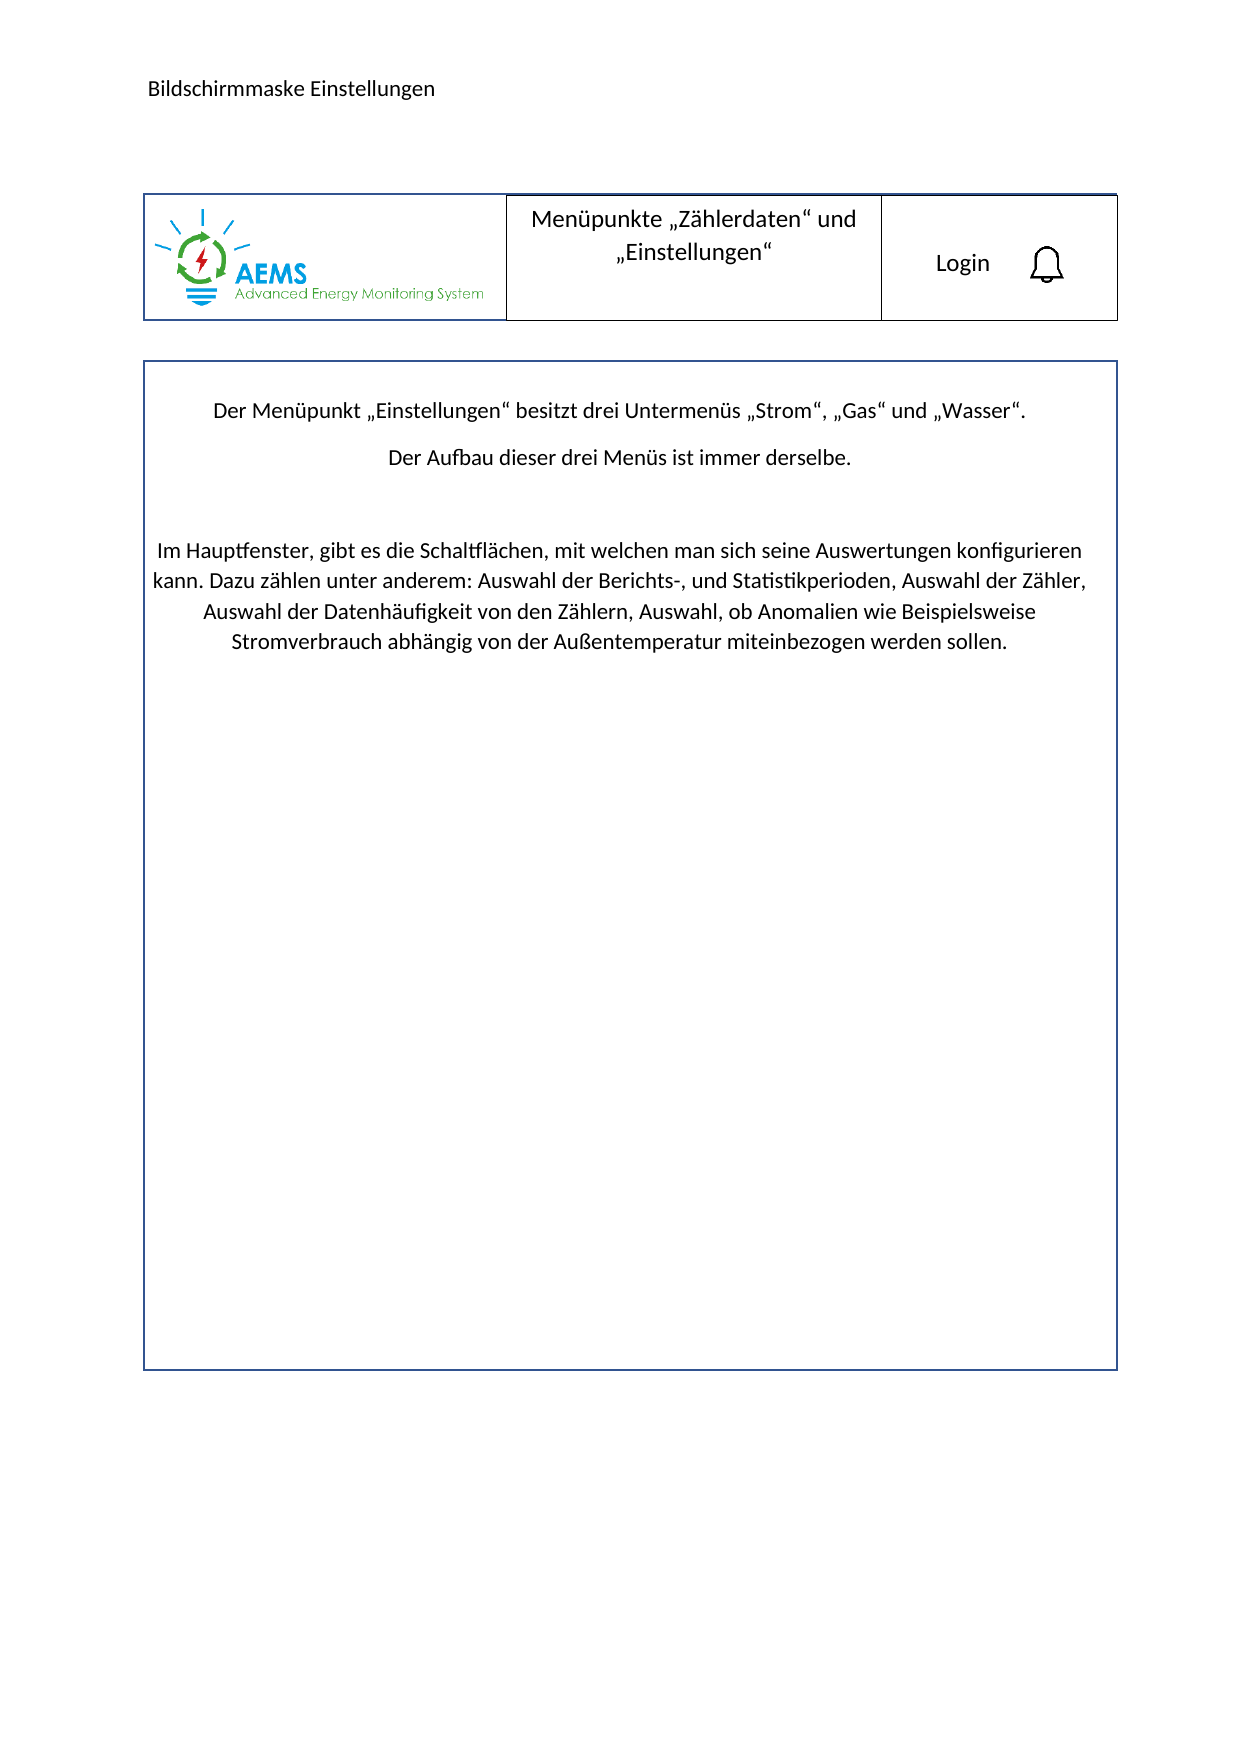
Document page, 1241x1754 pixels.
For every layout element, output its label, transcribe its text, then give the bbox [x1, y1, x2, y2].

text Im Hauptfenster, gibt es die Schaltflächen, mit welchen man sich seine Auswertungen konfigurieren kann. Dazu zählen unter anderem: Auswahl der Berichts-, und Statistikperioden, Auswahl der Zähler, Auswahl der Datenhäufigkeit von den Zählern, Auswahl, ob Anomalien wie Beispielsweise Stromverbrauch abhängig von der Außentemperatur miteinbezogen werden sollen. [148, 536, 1093, 655]
text Der Aufbau dieser drei Menüs ist immer derselbe. [148, 443, 1093, 471]
picture [150, 208, 485, 307]
text Der Menüpunkt „Einstellungen“ besitzt drei Untermenüs „Strom“, „Gas“ und „Wasser“. [148, 396, 1093, 424]
picture [1028, 246, 1064, 283]
